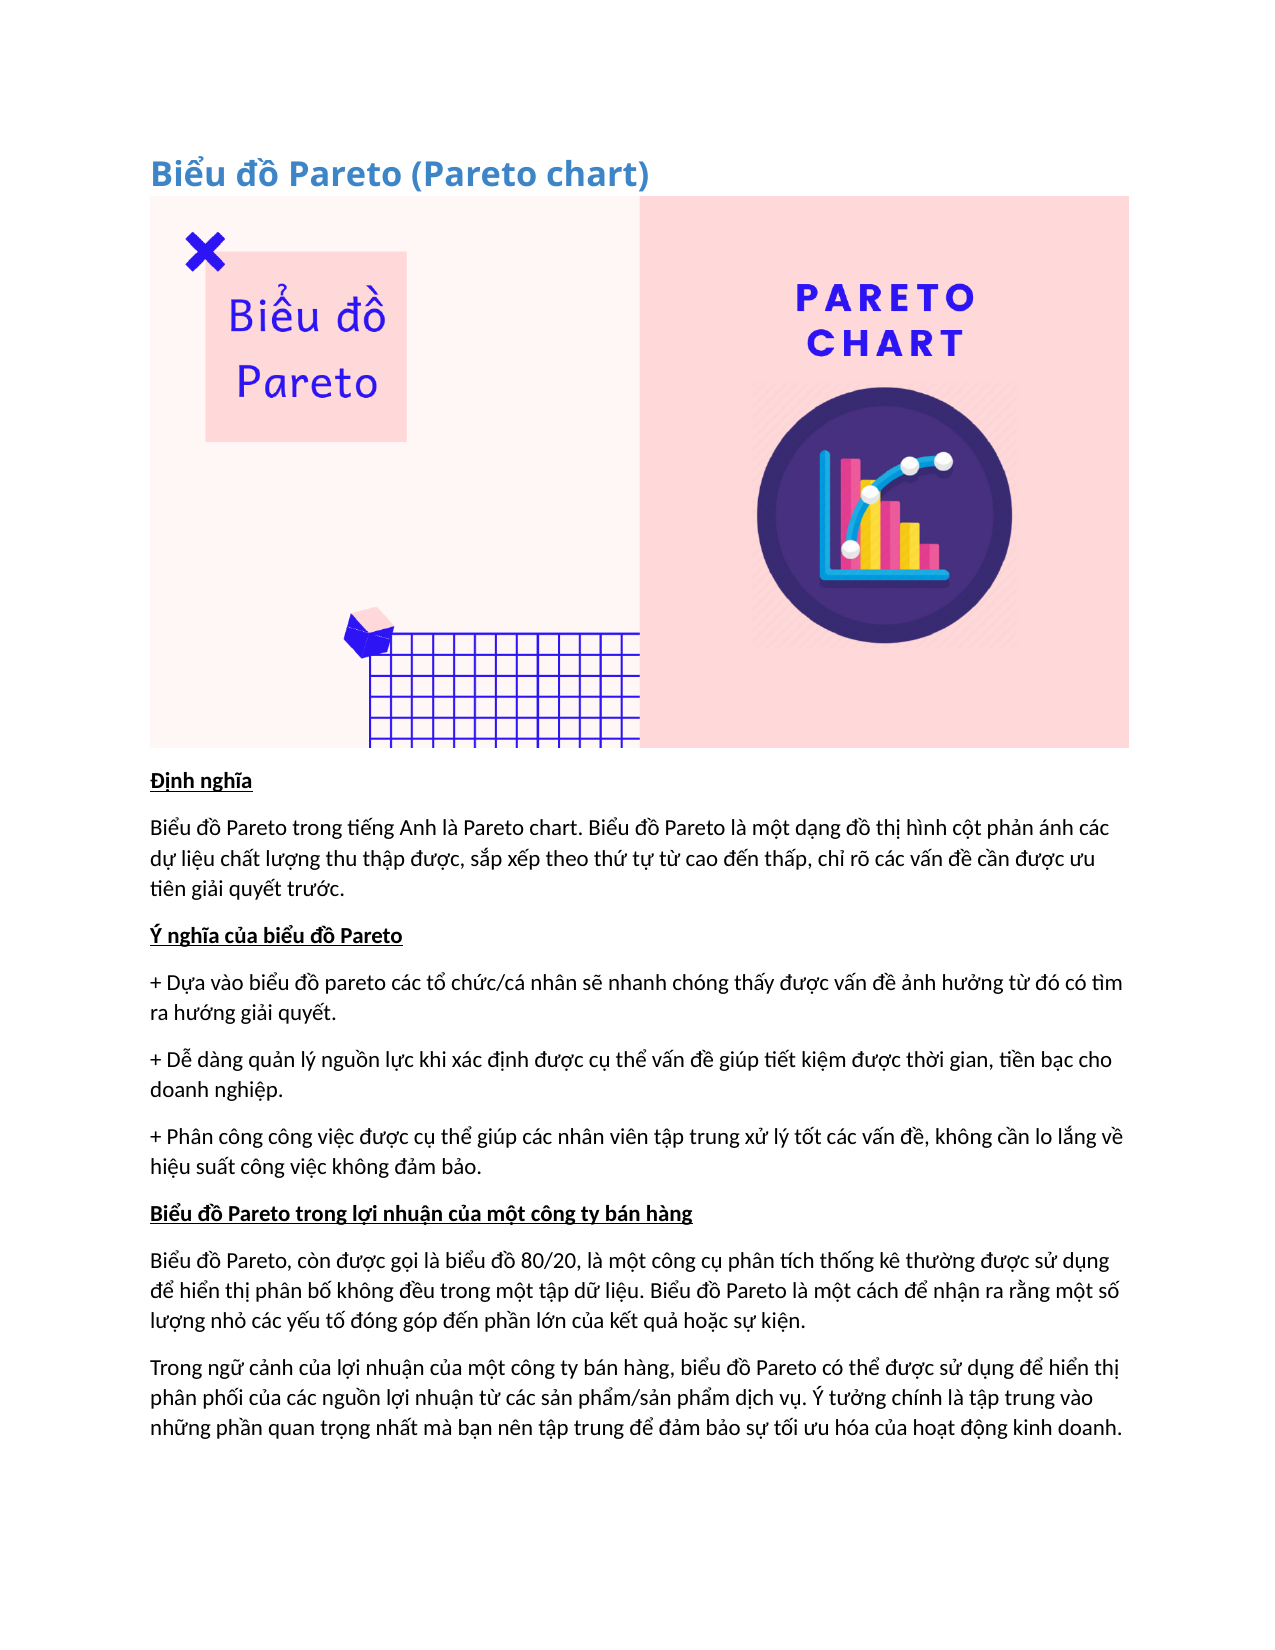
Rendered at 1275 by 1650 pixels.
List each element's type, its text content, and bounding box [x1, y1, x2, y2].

picture [150, 196, 1129, 748]
text Biểu đồ Pareto trong lợi nhuận của một công ty bán hàng [150, 1199, 1125, 1227]
text + Phân công công việc được cụ thể giúp các nhân viên tập trung xử lý tốt các vấn đề, không cần lo lắng về hiệu suất công việc không đảm bảo. [150, 1122, 1125, 1180]
text + Dựa vào biểu đồ pareto các tổ chức/cá nhân sẽ nhanh chóng thấy được vấn đề ảnh hưởng từ đó có tìm ra hướng giải quyết. [150, 968, 1125, 1026]
text Trong ngữ cảnh của lợi nhuận của một công ty bán hàng, biểu đồ Pareto có thể được sử dụng để hiển thị phân phối của các nguồn lợi nhuận từ các sản phẩm/sản phẩm dịch vụ. Ý tưởng chính là tập trung vào những phần quan trọng nhất mà bạn nên tập trung để đảm bảo sự tối ưu hóa của hoạt động kinh doanh. [150, 1353, 1125, 1472]
text Biểu đồ Pareto trong tiếng Anh là Pareto chart. Biểu đồ Pareto là một dạng đồ thị hình cột phản ánh các dự liệu chất lượng thu thập được, sắp xếp theo thứ tự từ cao đến thấp, chỉ rõ các vấn đề cần được ưu tiên giải quyết trước. [150, 813, 1125, 902]
text Định nghĩa [150, 767, 1125, 794]
text Biểu đồ Pareto (Pareto chart) [150, 150, 1125, 196]
text + Dễ dàng quản lý nguồn lực khi xác định được cụ thể vấn đề giúp tiết kiệm được thời gian, tiền bạc cho doanh nghiệp. [150, 1045, 1125, 1103]
text Ý nghĩa của biểu đồ Pareto [150, 921, 1125, 949]
text Biểu đồ Pareto, còn được gọi là biểu đồ 80/20, là một công cụ phân tích thống kê thường được sử dụng để hiển thị phân bố không đều trong một tập dữ liệu. Biểu đồ Pareto là một cách để nhận ra rằng một số lượng nhỏ các yếu tố đóng góp đến phần lớn của kết quả hoặc sự kiện. [150, 1246, 1125, 1334]
